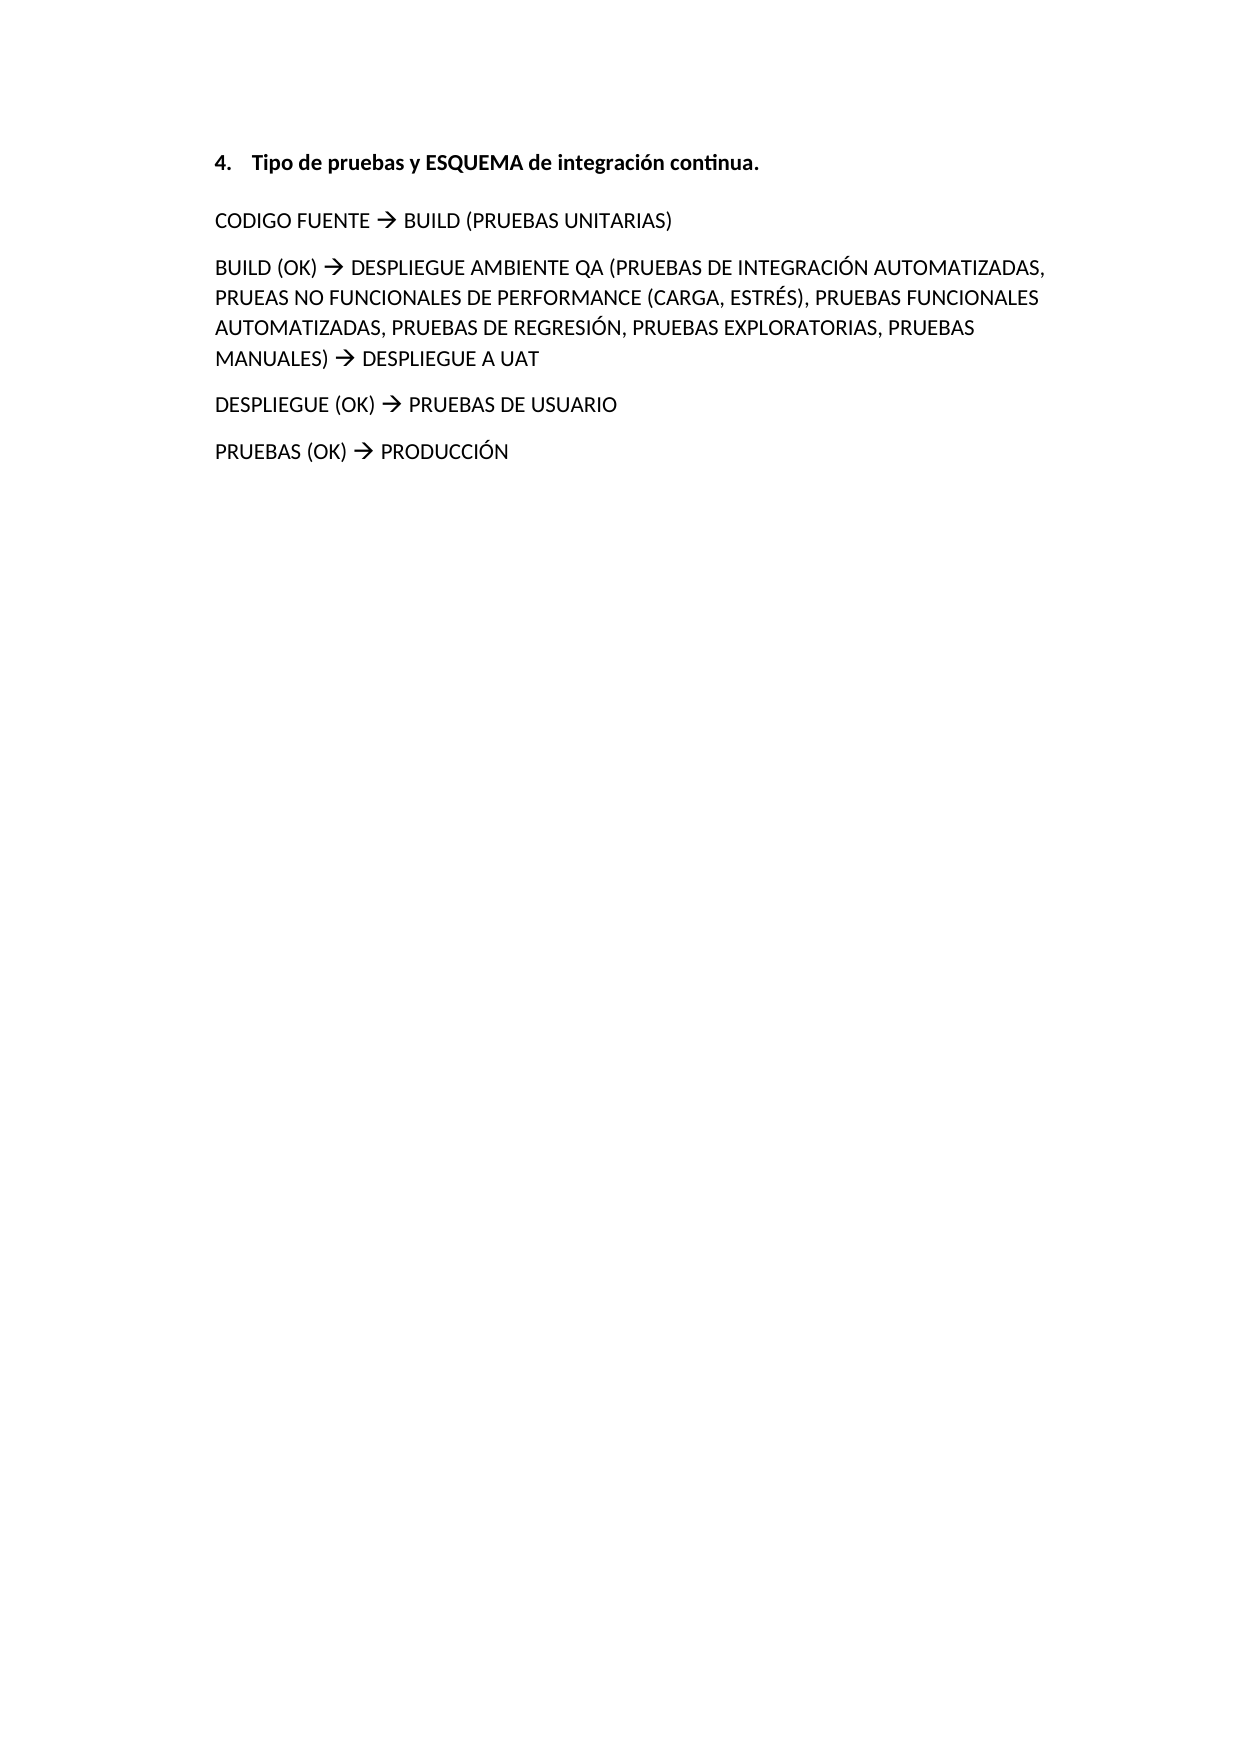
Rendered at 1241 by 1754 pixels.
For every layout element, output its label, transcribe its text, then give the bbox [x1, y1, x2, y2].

list Tipo de pruebas y ESQUEMA de integración continua. [214, 148, 1063, 176]
text BUILD (OK) DESPLIEGUE AMBIENTE QA (PRUEBAS DE INTEGRACIÓN AUTOMATIZADAS, PRUEAS NO FUNCIONALES DE PERFORMANCE (CARGA, ESTRÉS), PRUEBAS FUNCIONALES AUTOMATIZADAS, PRUEBAS DE REGRESIÓN, PRUEBAS EXPLORATORIAS, PRUEBAS MANUALES) DESPLIEGUE A UAT [215, 253, 1063, 372]
text CODIGO FUENTE BUILD (PRUEBAS UNITARIAS) [215, 206, 1063, 234]
text DESPLIEGUE (OK) PRUEBAS DE USUARIO [215, 391, 1063, 419]
text PRUEBAS (OK) PRODUCCIÓN [215, 437, 1063, 466]
